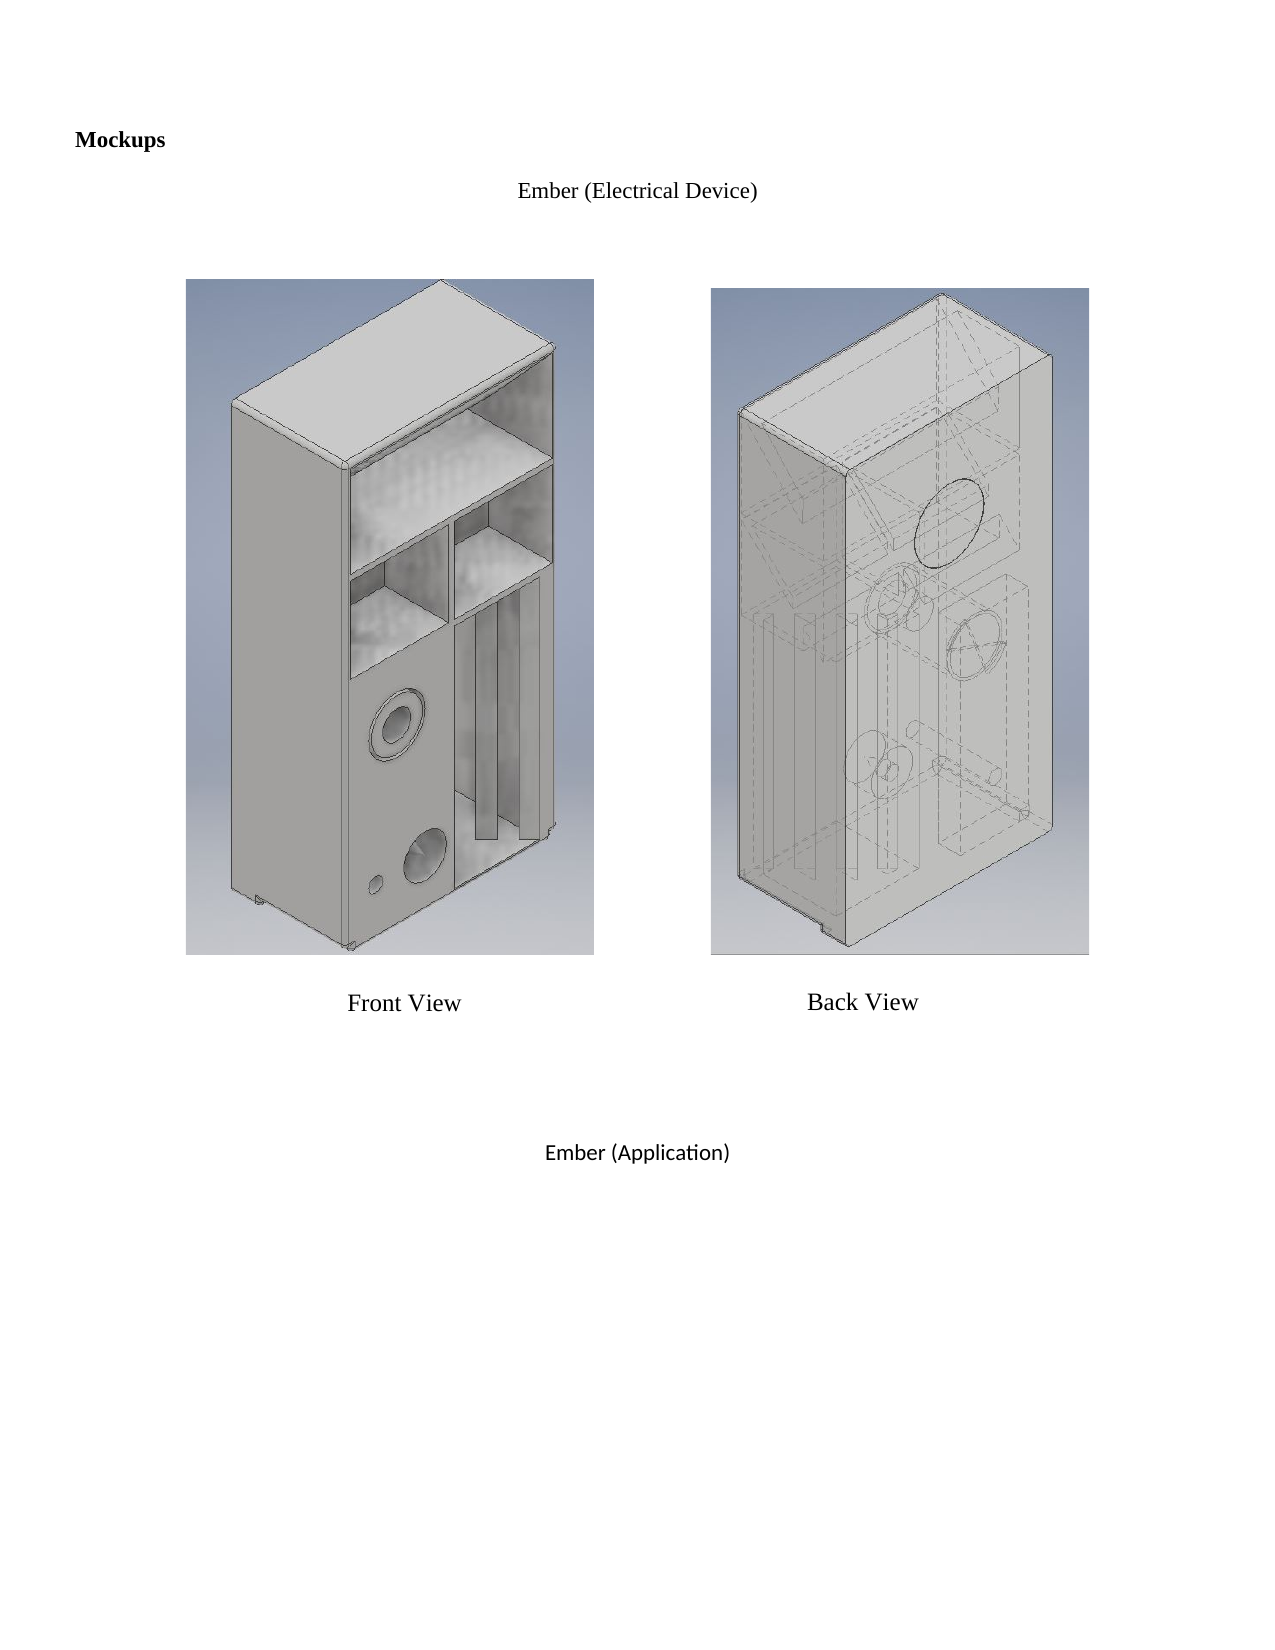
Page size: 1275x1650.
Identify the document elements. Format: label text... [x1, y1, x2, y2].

picture [710, 288, 1090, 955]
text Ember (Application) [75, 1138, 1200, 1166]
text Ember (Electrical Device) [75, 177, 1200, 203]
text Mockups [75, 126, 1200, 152]
picture [185, 279, 594, 955]
